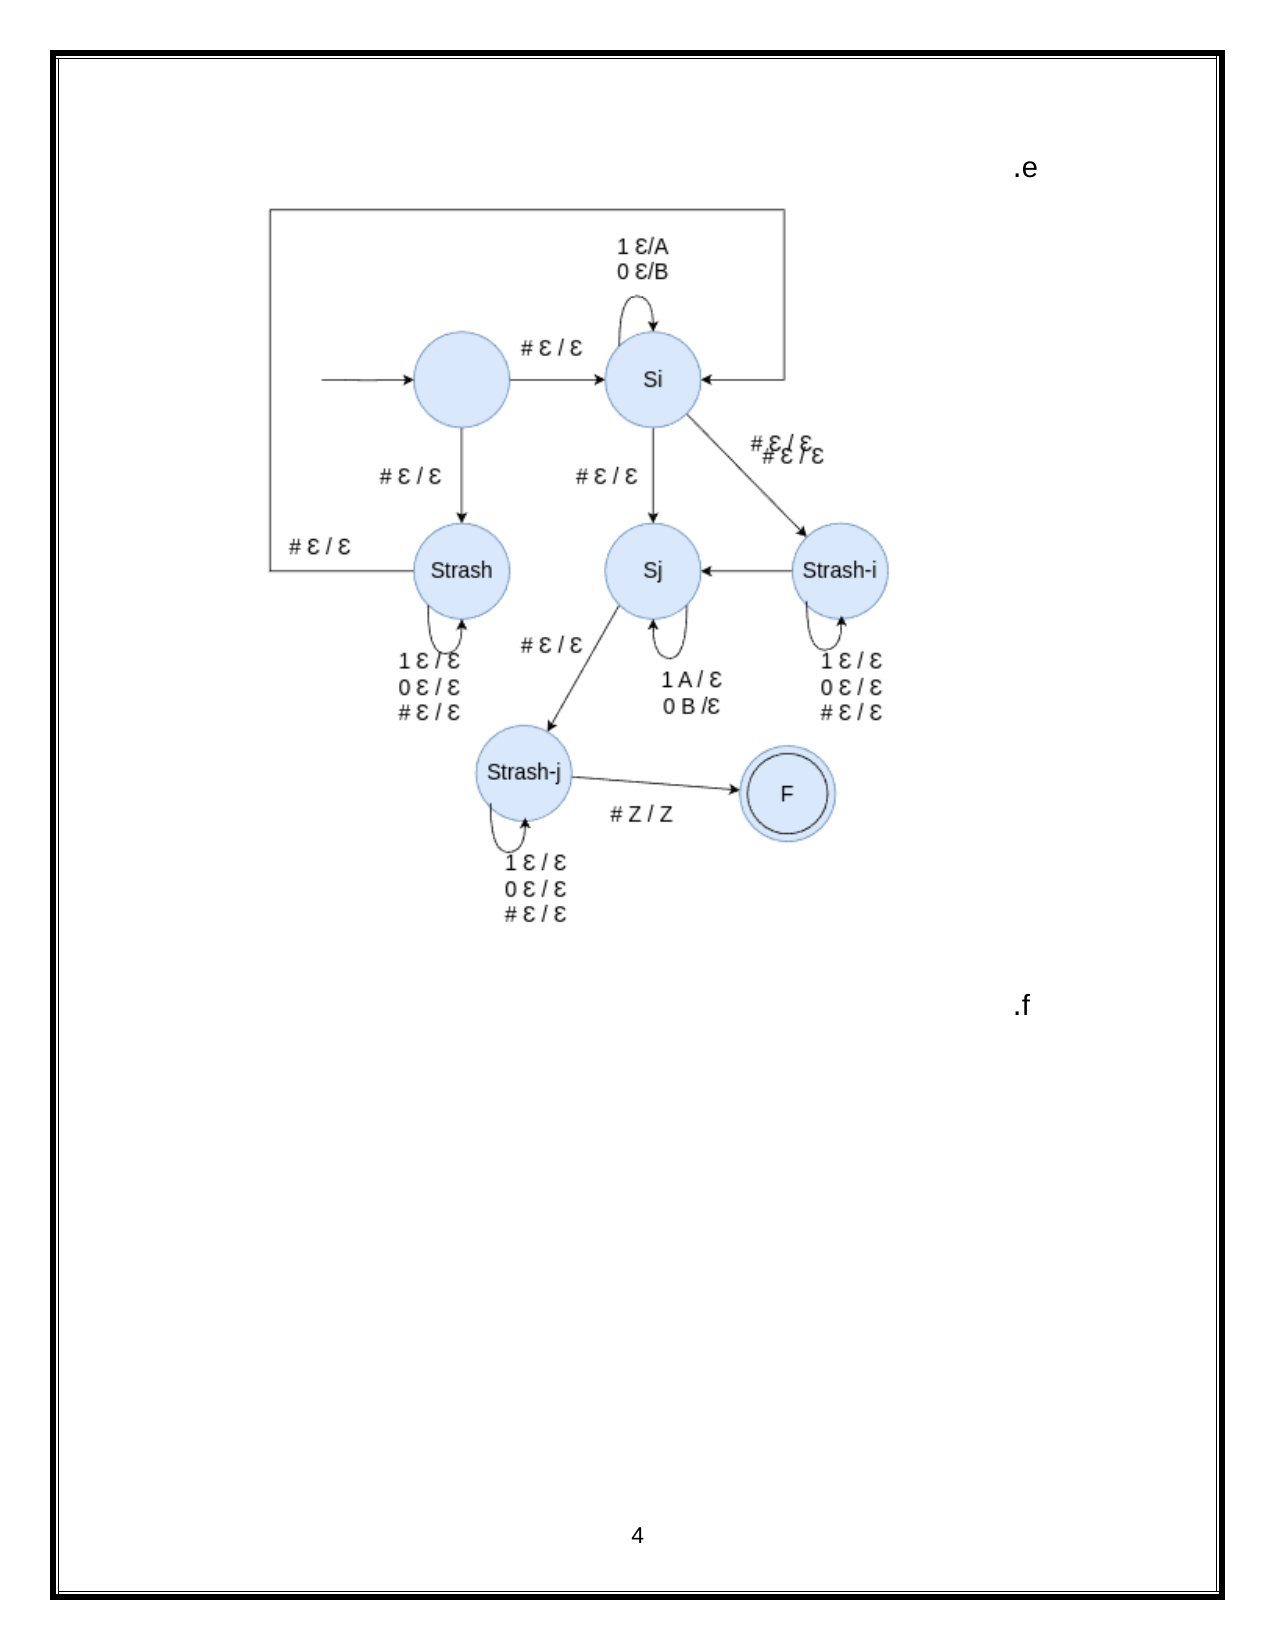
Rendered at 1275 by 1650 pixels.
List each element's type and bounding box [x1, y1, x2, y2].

picture [212, 184, 975, 955]
